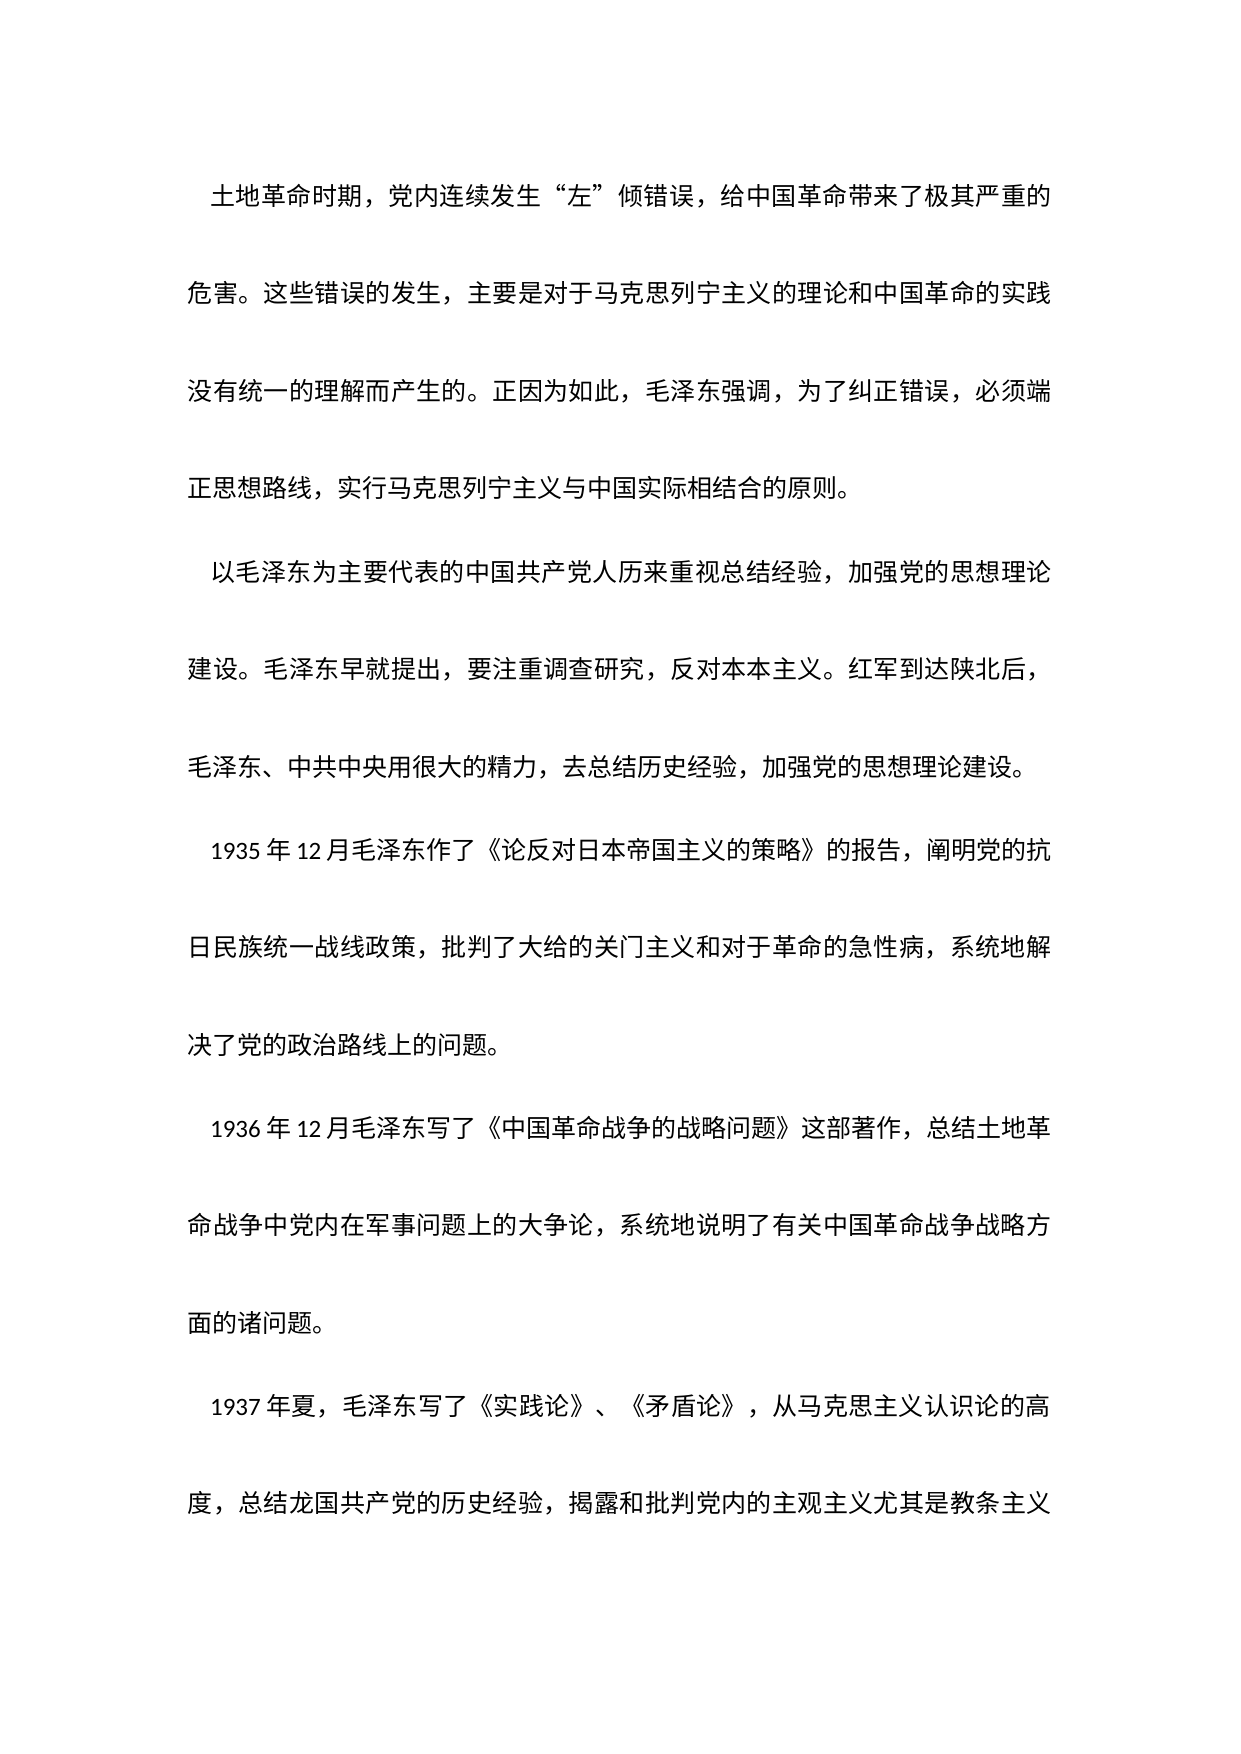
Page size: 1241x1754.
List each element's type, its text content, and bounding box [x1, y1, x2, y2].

text 1936年12月毛泽东写了《中国革命战争的战略问题》这部著作，总结土地革命战争中党内在军事问题上的大争论，系统地说明了有关中国革命战争战略方面的诸问题。 [187, 1094, 1053, 1354]
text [187, 1372, 1053, 1534]
text 以毛泽东为主要代表的中国共产党人历来重视总结经验，加强党的思想理论建设。毛泽东早就提出，要注重调查研究，反对本本主义。红军到达陕北后，毛泽东、中共中央用很大的精力，去总结历史经验，加强党的思想理论建设。 [187, 538, 1053, 798]
text 1935年12月毛泽东作了《论反对日本帝国主义的策略》的报告，阐明党的抗日民族统一战线政策，批判了大给的关门主义和对于革命的急性病，系统地解决了党的政治路线上的问题。 [187, 816, 1053, 1076]
text 土地革命时期，党内连续发生“左”倾错误，给中国革命带来了极其严重的危害。这些错误的发生，主要是对于马克思列宁主义的理论和中国革命的实践没有统一的理解而产生的。正因为如此，毛泽东强调，为了纠正错误，必须端正思想路线，实行马克思列宁主义与中国实际相结合的原则。 [187, 162, 1053, 519]
